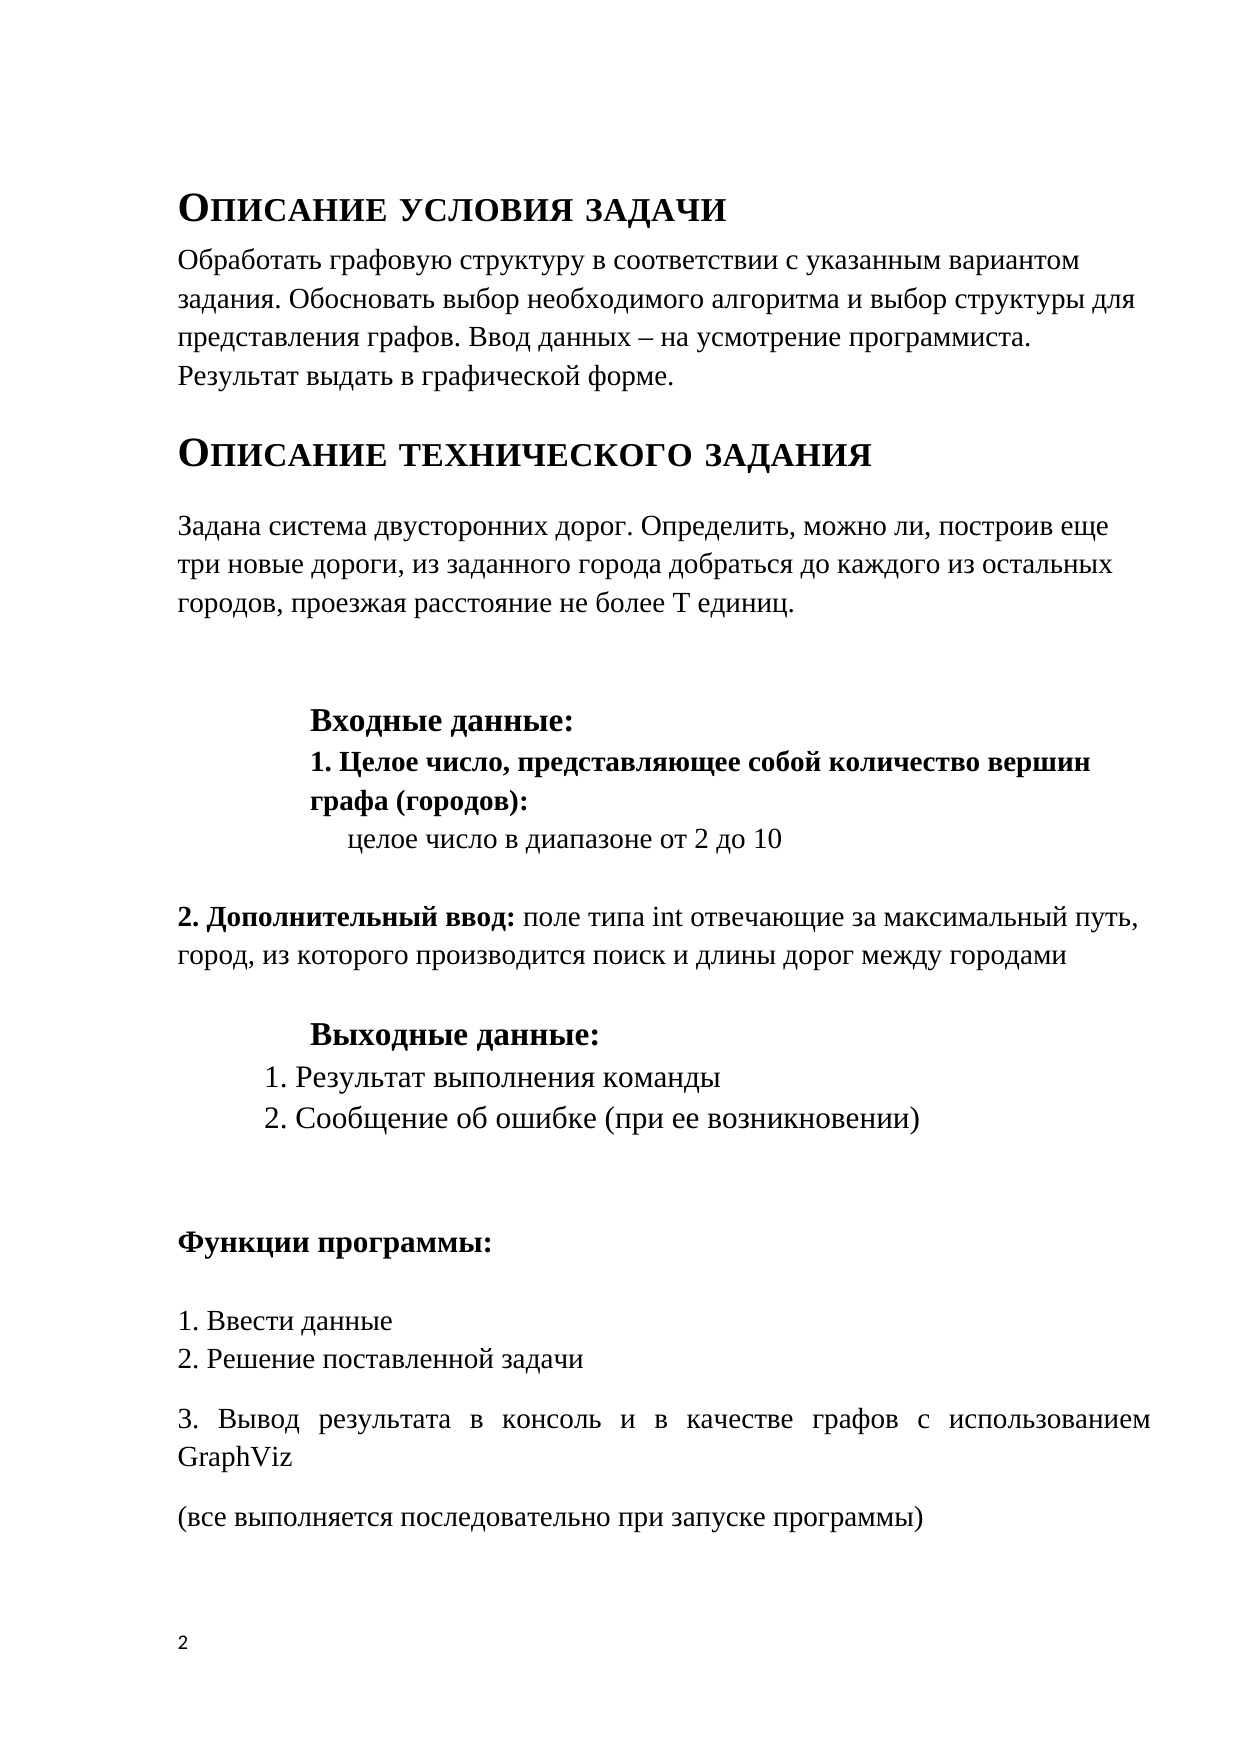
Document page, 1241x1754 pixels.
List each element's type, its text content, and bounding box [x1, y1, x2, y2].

text (все выполняется последовательно при запуске программы) [177, 1499, 1152, 1532]
list 2. Дополнительный ввод: поле типа int отвечающие за максимальный путь, город, из которого производится поиск и длины дорог между городами [177, 899, 1152, 971]
subtitle Описание условия задачи [177, 183, 1152, 231]
list Задана система двусторонних дорог. Определить, можно ли, построив еще три новые дороги, из заданного города добраться до каждого из остальных городов, проезжая расстояние не более Т единиц. [177, 508, 1152, 618]
list 2. Сообщение об ошибке (при ее возникновении) [264, 1099, 1152, 1136]
list Функции программы: [177, 1223, 1152, 1259]
text Обработать графовую структуру в соответствии с указанным вариантом задания. Обосновать выбор необходимого алгоритма и выбор структуры для представления графов. Ввод данных – на усмотрение программиста. Результат выдать в графической форме. [177, 242, 1152, 391]
list целое число в диапазоне от 2 до 10 [347, 822, 1152, 855]
text 3. Вывод результата в консоль и в качестве графов с использованием GraphViz [177, 1401, 1152, 1473]
list 1. Целое число, представляющее собой количество вершин графа (городов): [310, 744, 1152, 817]
list Входные данные: [310, 700, 1152, 739]
list 1. Ввести данные [177, 1303, 1152, 1337]
list Выходные данные: [310, 1014, 1152, 1053]
subtitle Описание технического задания [177, 428, 1152, 476]
text 2. Решение поставленной задачи [177, 1342, 1152, 1375]
list 1. Результат выполнения команды [264, 1058, 1152, 1094]
